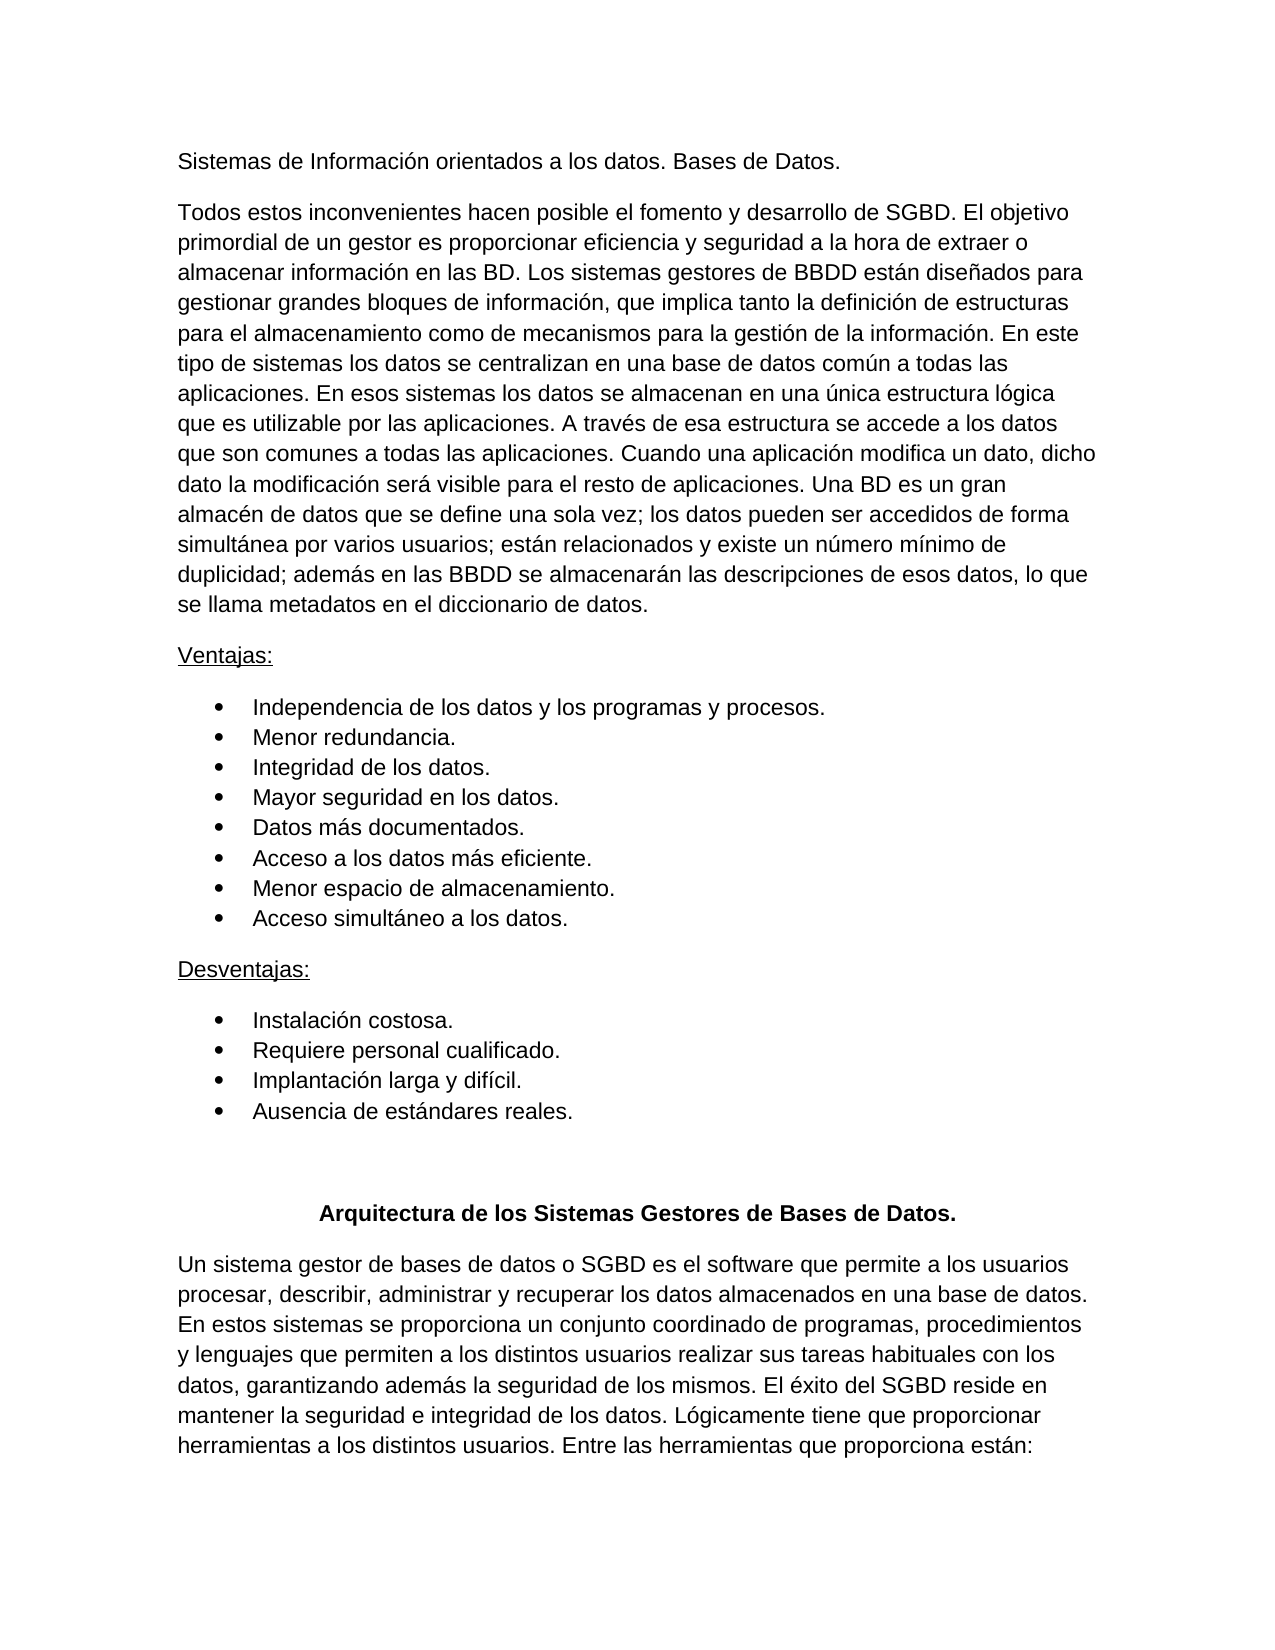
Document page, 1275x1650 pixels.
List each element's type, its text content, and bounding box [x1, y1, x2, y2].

text Desventajas: [177, 956, 1098, 982]
list Implantación larga y difícil. [215, 1067, 1098, 1094]
list Mayor seguridad en los datos. [215, 784, 1098, 810]
list Instalación costosa. [215, 1007, 1098, 1033]
list Integridad de los datos. [215, 754, 1098, 780]
list Acceso simultáneo a los datos. [215, 905, 1098, 931]
text Arquitectura de los Sistemas Gestores de Bases de Datos. [177, 1200, 1098, 1226]
text Un sistema gestor de bases de datos o SGBD es el software que permite a los usuarios procesar, describir, administrar y recuperar los datos almacenados en una base de datos. En estos sistemas se proporciona un conjunto coordinado de programas, procedimientos y lenguajes que permiten a los distintos usuarios realizar sus tareas habituales con los datos, garantizando además la seguridad de los mismos. El éxito del SGBD reside en mantener la seguridad e integridad de los datos. Lógicamente tiene que proporcionar herramientas a los distintos usuarios. Entre las herramientas que proporciona están: [177, 1251, 1098, 1458]
list Ausencia de estándares reales. [215, 1098, 1098, 1124]
list Requiere personal cualificado. [215, 1037, 1098, 1063]
list Independencia de los datos y los programas y procesos. [215, 693, 1098, 720]
list Datos más documentados. [215, 814, 1098, 841]
text Todos estos inconvenientes hacen posible el fomento y desarrollo de SGBD. El objetivo primordial de un gestor es proporcionar eficiencia y seguridad a la hora de extraer o almacenar información en las BD. Los sistemas gestores de BBDD están diseñados para gestionar grandes bloques de información, que implica tanto la definición de estructuras para el almacenamiento como de mecanismos para la gestión de la información. En este tipo de sistemas los datos se centralizan en una base de datos común a todas las aplicaciones. En esos sistemas los datos se almacenan en una única estructura lógica que es utilizable por las aplicaciones. A través de esa estructura se accede a los datos que son comunes a todas las aplicaciones. Cuando una aplicación modifica un dato, dicho dato la modificación será visible para el resto de aplicaciones. Una BD es un gran almacén de datos que se define una sola vez; los datos pueden ser accedidos de forma simultánea por varios usuarios; están relacionados y existe un número mínimo de duplicidad; además en las BBDD se almacenarán las descripciones de esos datos, lo que se llama metadatos en el diccionario de datos. [177, 199, 1098, 618]
list Menor redundancia. [215, 724, 1098, 750]
list Menor espacio de almacenamiento. [215, 875, 1098, 901]
text Sistemas de Información orientados a los datos. Bases de Datos. [177, 148, 1098, 174]
text Ventajas: [177, 642, 1098, 669]
list Acceso a los datos más eficiente. [215, 844, 1098, 871]
